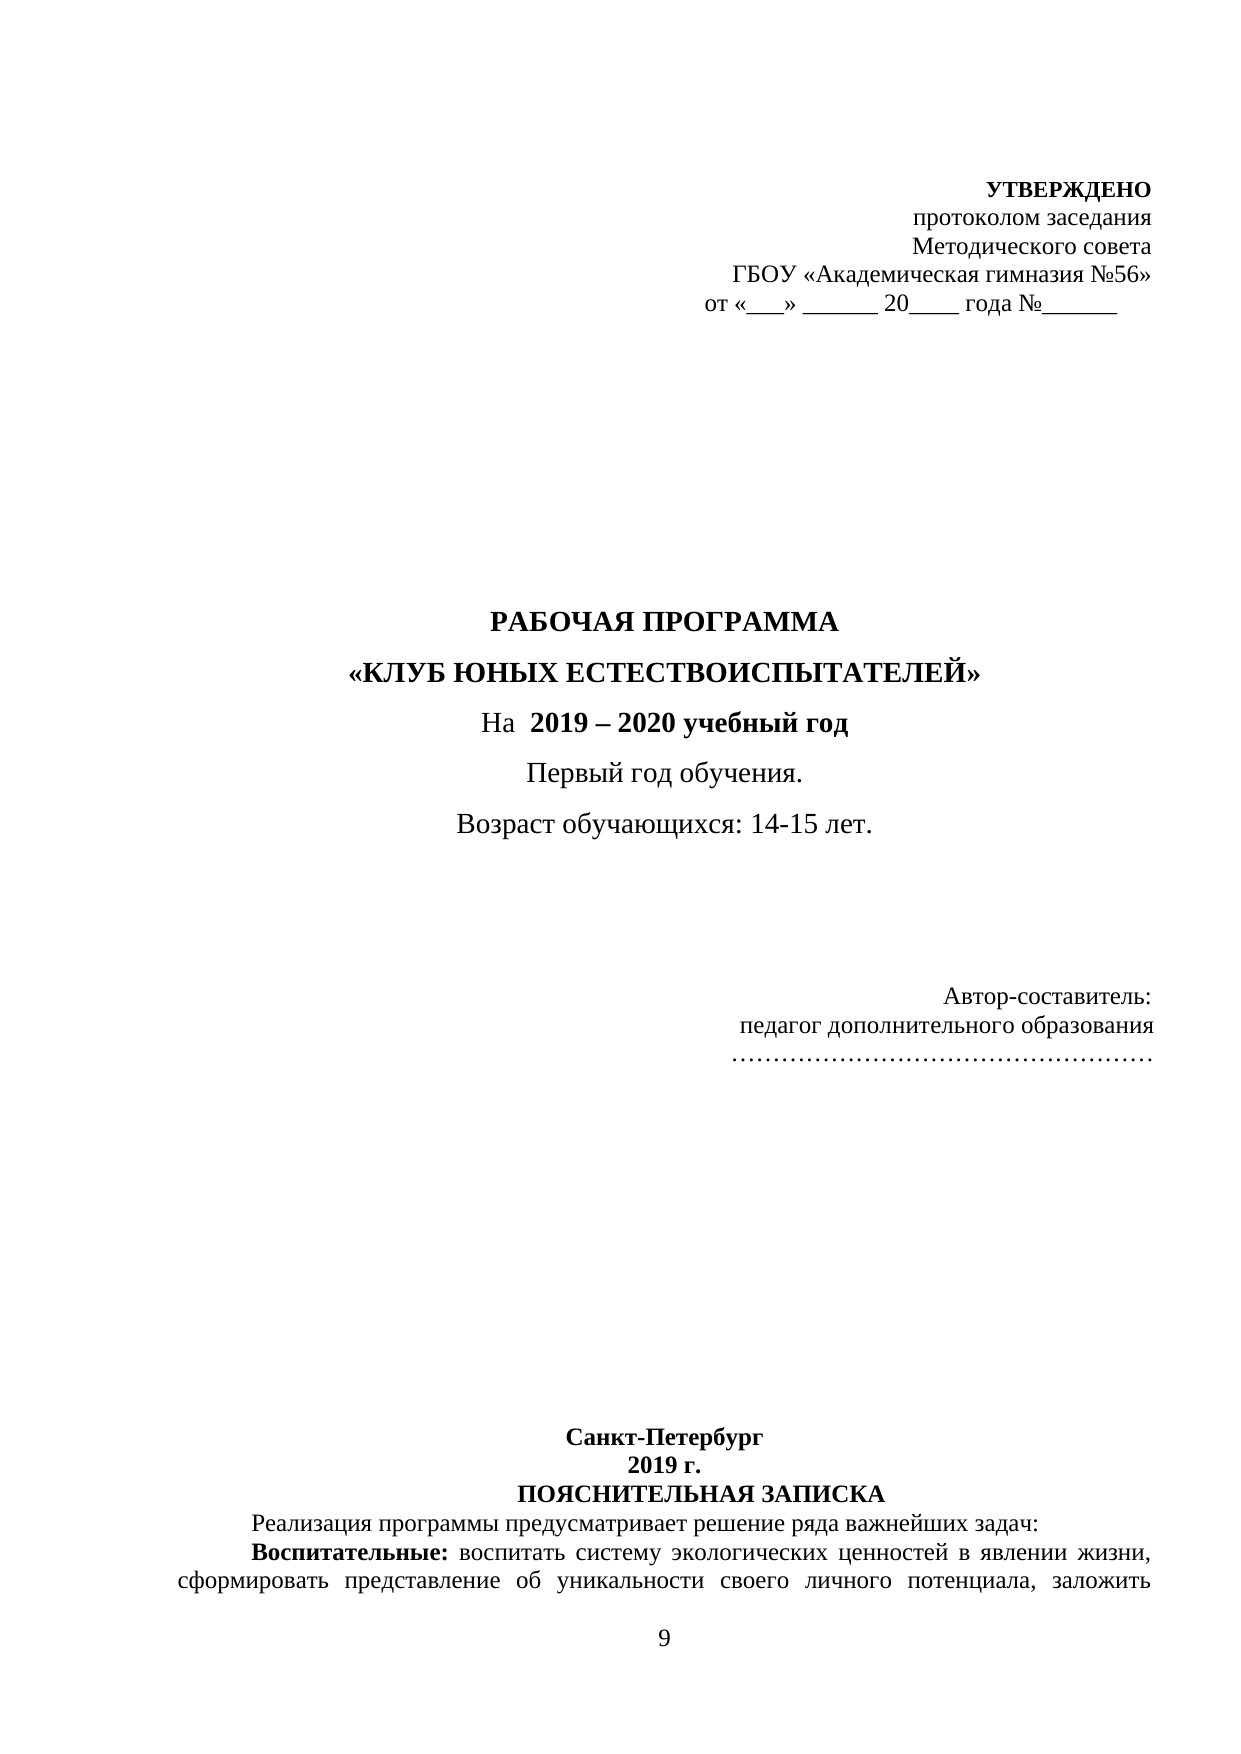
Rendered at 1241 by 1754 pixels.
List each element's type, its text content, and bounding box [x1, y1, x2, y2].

text РАБОЧАЯ ПРОГРАММА [177, 604, 1152, 638]
text …………………………………………… [0, 1038, 1154, 1067]
text УТВЕРЖДЕНО [177, 176, 1152, 202]
text «КЛУБ ЮНЫХ ЕСТЕСТВОИСПЫТАТЕЛЕЙ» [177, 655, 1152, 688]
text Возраст обучающихся: 14-15 лет. [177, 806, 1152, 839]
text Первый год обучения. [177, 755, 1152, 789]
text Санкт-Петербург [94, 1422, 1234, 1451]
text ПОЯСНИТЕЛЬНАЯ ЗАПИСКА [177, 1479, 1152, 1508]
text На 2019 – 2020 учебный год [177, 705, 1152, 739]
text 2019 г. [94, 1451, 1234, 1479]
text ГБОУ «Академическая гимназия №56» [177, 259, 1152, 288]
text Автор-составитель: [177, 981, 1152, 1010]
text от «___» ______ 20____ года №______ [94, 288, 1152, 317]
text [177, 1537, 1152, 1594]
text Методического совета [177, 231, 1152, 259]
text педагог дополнительного образования [0, 1010, 1154, 1038]
text Реализация программы предусматривает решение ряда важнейших задач: [177, 1508, 1152, 1537]
text протоколом заседания [177, 202, 1152, 231]
